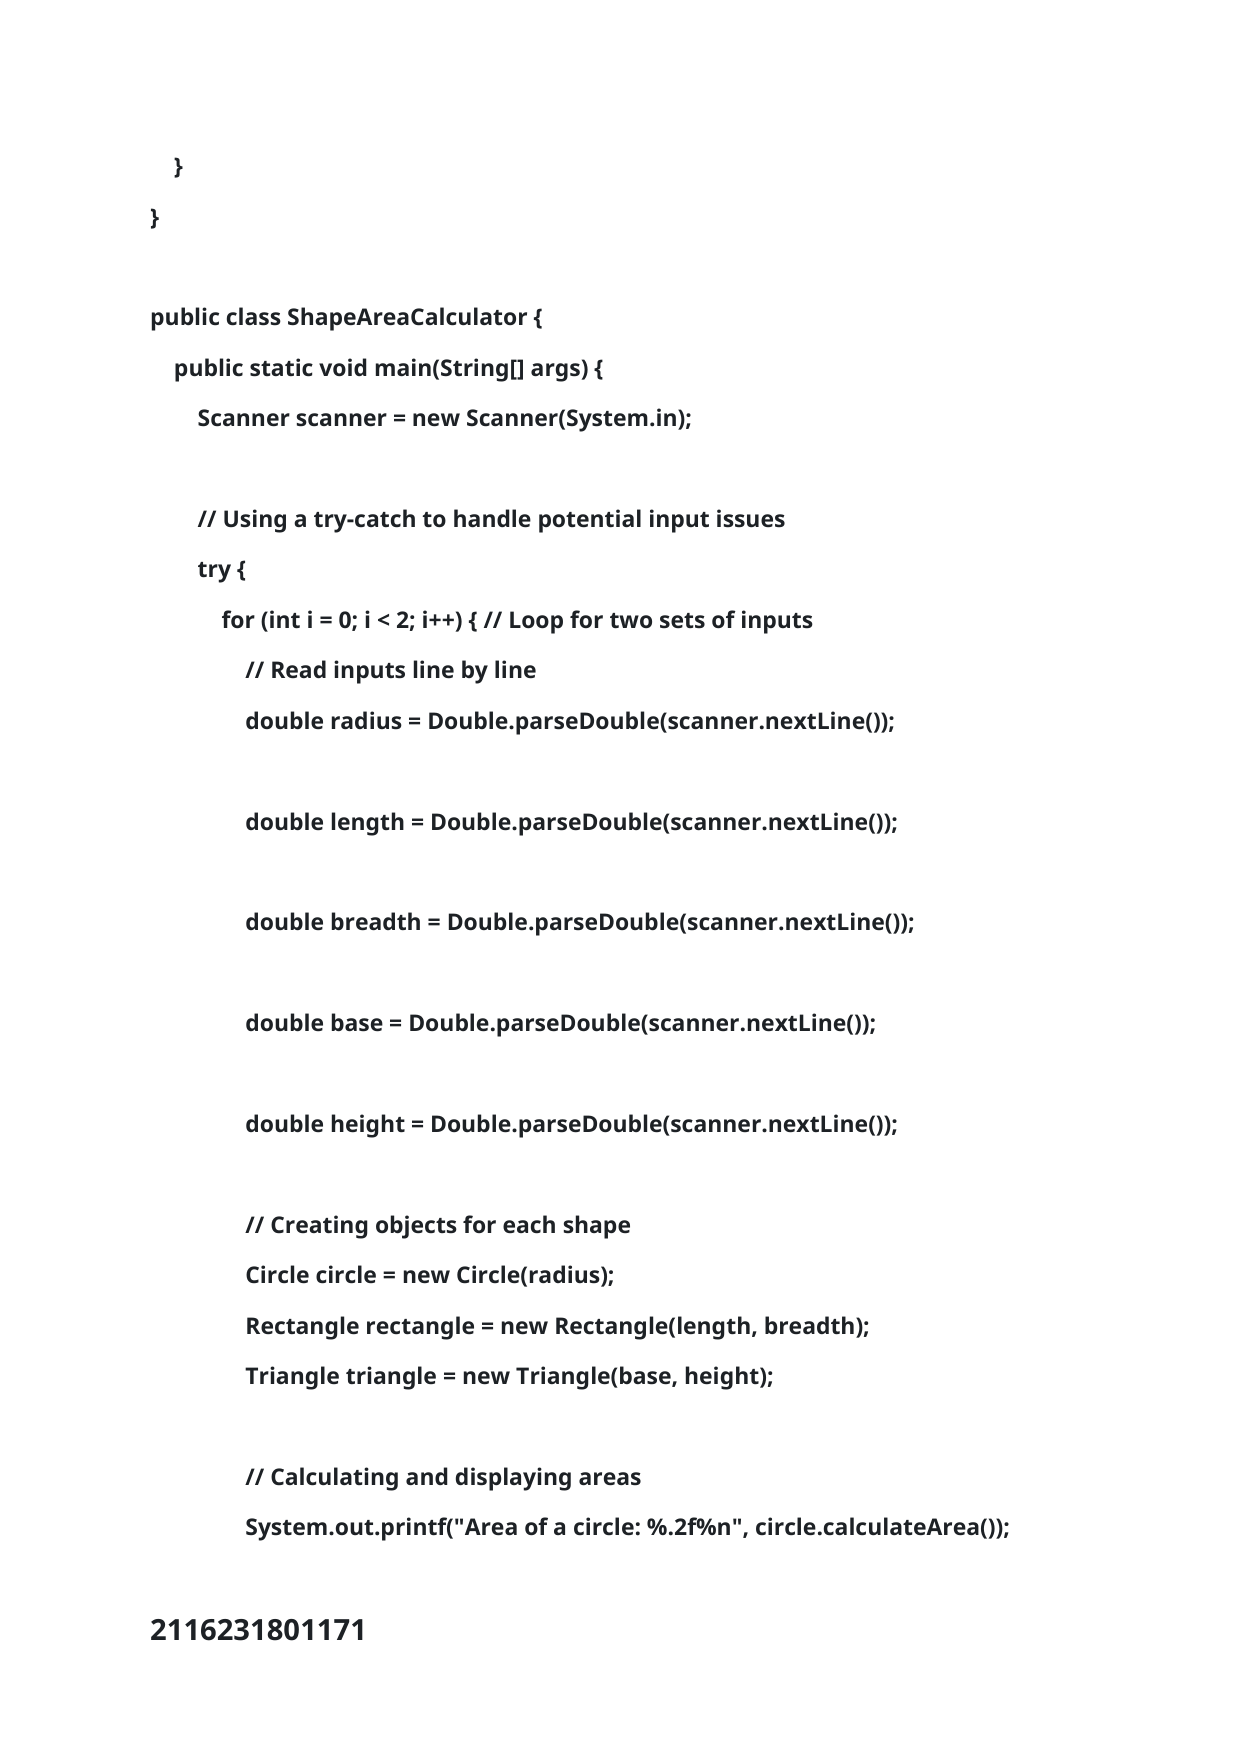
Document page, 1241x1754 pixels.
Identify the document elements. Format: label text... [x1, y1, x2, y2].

text Circle circle = new Circle(radius); [150, 1259, 1090, 1290]
text double length = Double.parseDouble(scanner.nextLine()); [150, 805, 1090, 837]
text // Calculating and displaying areas [150, 1461, 1090, 1492]
text // Creating objects for each shape [150, 1209, 1090, 1240]
text // Using a try-catch to handle potential input issues [150, 503, 1090, 534]
text // Read inputs line by line [150, 654, 1090, 685]
text Rectangle rectangle = new Rectangle(length, breadth); [150, 1309, 1090, 1341]
text Triangle triangle = new Triangle(base, height); [150, 1360, 1090, 1391]
text public static void main(String[] args) { [150, 352, 1090, 383]
text for (int i = 0; i < 2; i++) { // Loop for two sets of inputs [150, 604, 1090, 635]
text } [150, 150, 1090, 181]
text } [150, 200, 1090, 232]
text try { [150, 553, 1090, 584]
text double breadth = Double.parseDouble(scanner.nextLine()); [150, 906, 1090, 937]
text double radius = Double.parseDouble(scanner.nextLine()); [150, 704, 1090, 736]
text System.out.printf("Area of a circle: %.2f%n", circle.calculateArea()); [150, 1511, 1090, 1542]
text public class ShapeAreaCalculator { [150, 301, 1090, 332]
text double height = Double.parseDouble(scanner.nextLine()); [150, 1108, 1090, 1139]
text double base = Double.parseDouble(scanner.nextLine()); [150, 1007, 1090, 1038]
text Scanner scanner = new Scanner(System.in); [150, 402, 1090, 433]
